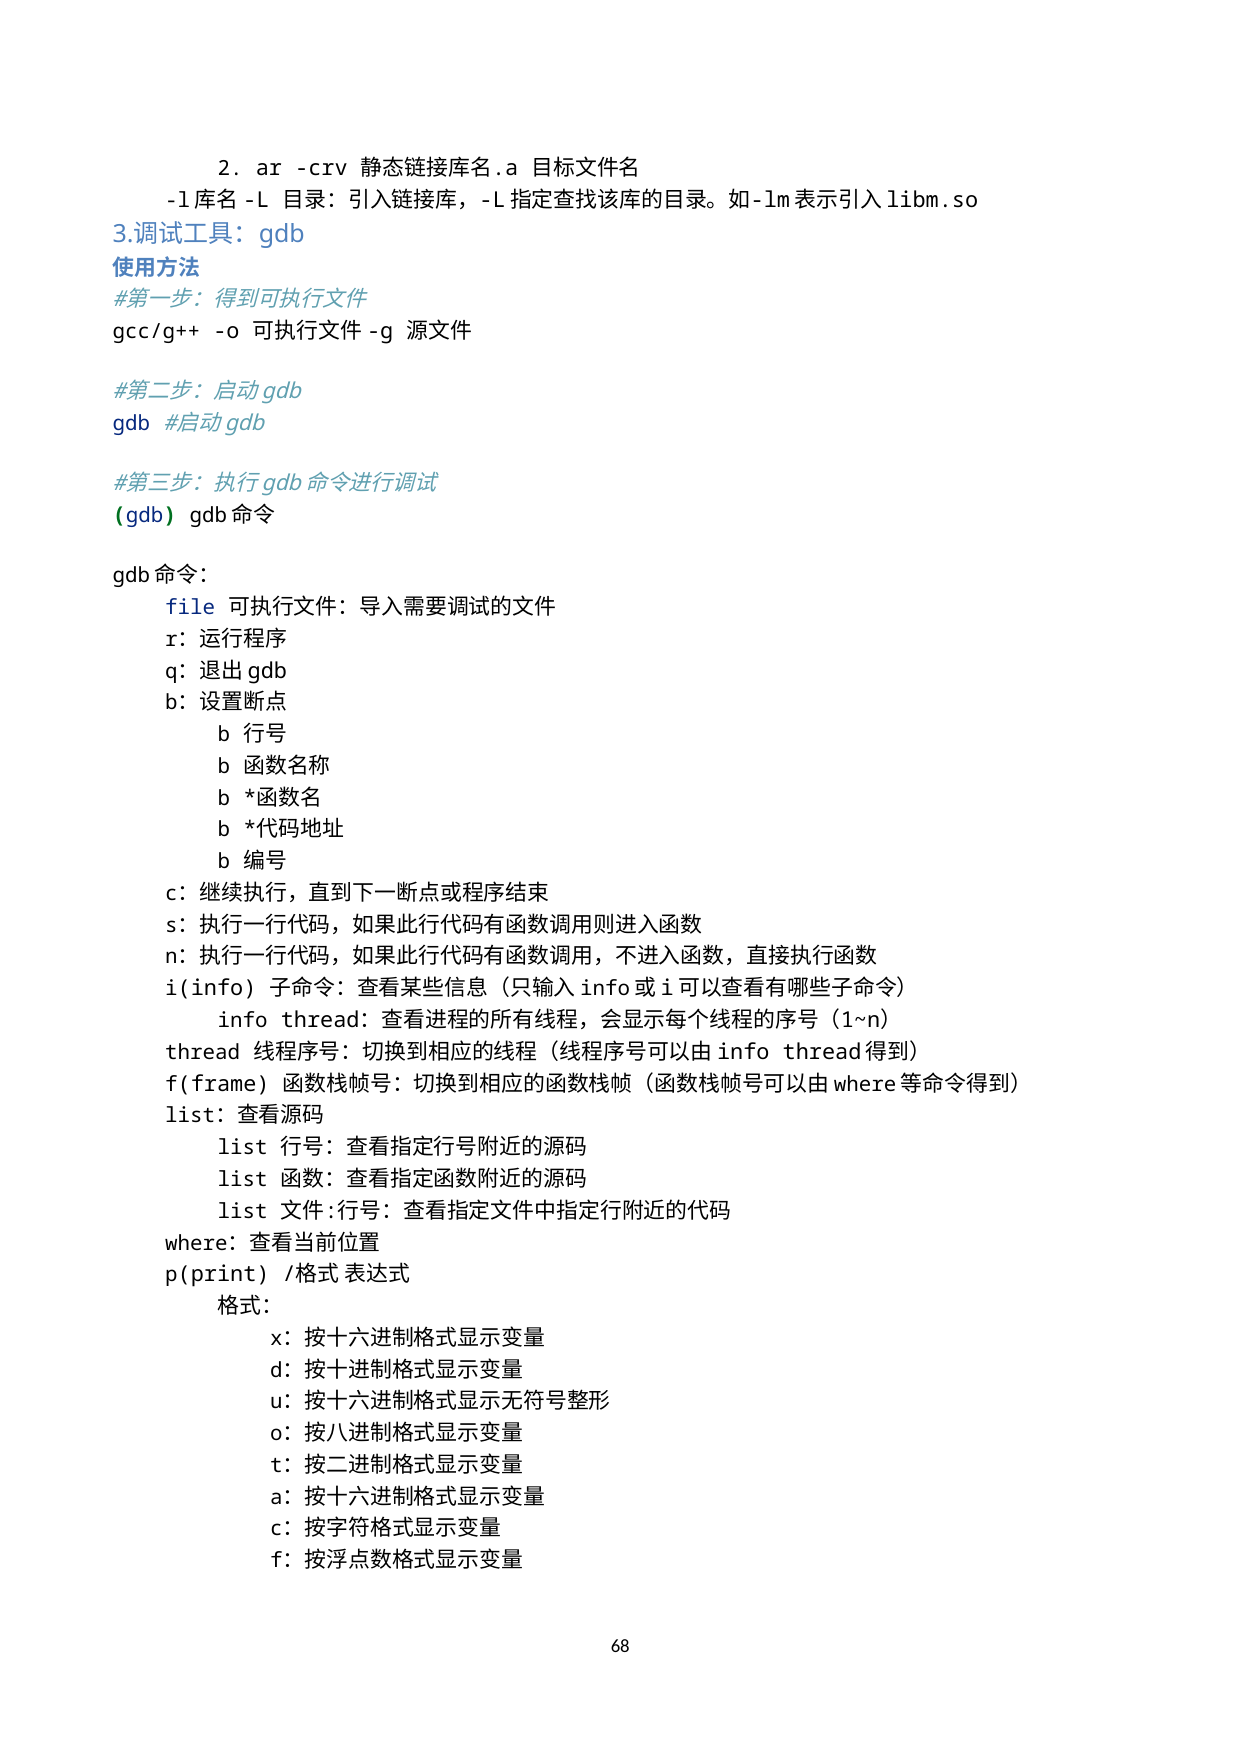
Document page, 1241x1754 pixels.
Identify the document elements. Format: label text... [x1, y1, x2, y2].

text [112, 150, 1128, 213]
text 3.调试工具：gdb [112, 213, 1128, 250]
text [112, 281, 1128, 1574]
text 使用方法 [112, 250, 1128, 281]
